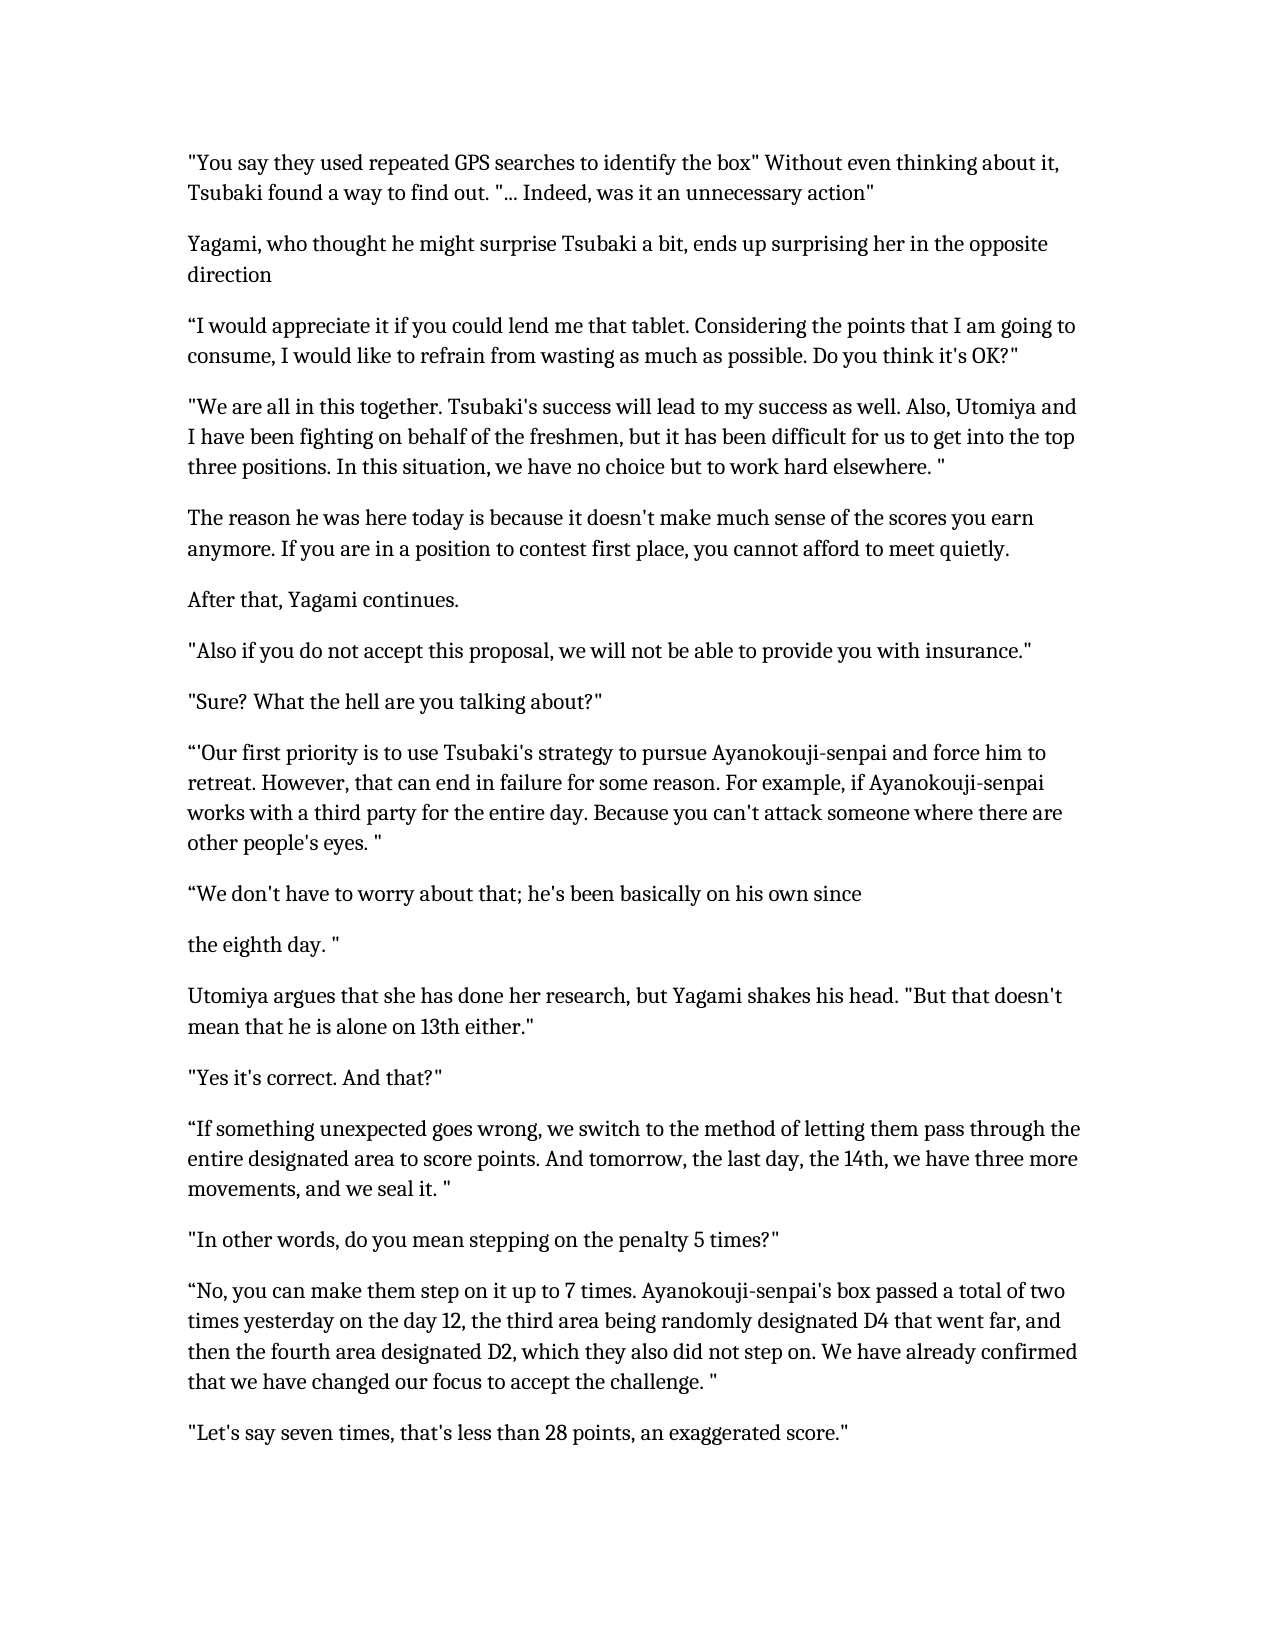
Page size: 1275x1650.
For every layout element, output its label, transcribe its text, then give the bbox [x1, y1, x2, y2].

text the eighth day. " [187, 932, 1087, 959]
text The reason he was here today is because it doesn't make much sense of the scores you earn anymore. If you are in a position to contest first place, you cannot afford to meet quietly. [187, 505, 1087, 562]
text "We are all in this together. Tsubaki's success will lead to my success as well. Also, Utomiya and I have been fighting on behalf of the freshmen, but it has been difficult for us to get into the top three positions. In this situation, we have no choice but to work hard elsewhere. " [187, 394, 1087, 481]
text "You say they used repeated GPS searches to identify the box" Without even thinking about it, Tsubaki found a way to find out. "... Indeed, was it an unnecessary action" [187, 150, 1087, 207]
text “If something unexpected goes wrong, we switch to the method of letting them pass through the entire designated area to score points. And tomorrow, the last day, the 14th, we have three more movements, and we seal it. " [187, 1116, 1087, 1202]
text "Yes it's correct. And that?" [187, 1064, 1087, 1091]
text “'Our first priority is to use Tsubaki's strategy to pursue Ayanokouji-senpai and force him to retreat. However, that can end in failure for some reason. For example, if Ayanokouji-senpai works with a third party for the entire day. Because you can't attack someone where there are other people's eyes. " [187, 739, 1087, 857]
text Yagami, who thought he might surprise Tsubaki a bit, ends up surprising her in the opposite direction [187, 231, 1087, 288]
text Utomiya argues that she has done her research, but Yagami shakes his head. "But that doesn't mean that he is alone on 13th either." [187, 983, 1087, 1040]
text “No, you can make them step on it up to 7 times. Ayanokouji-senpai's box passed a total of two times yesterday on the day 12, the third area being randomly designated D4 that went far, and then the fourth area designated D2, which they also did not step on. We have already confirmed that we have changed our focus to accept the challenge. " [187, 1278, 1087, 1395]
text "In other words, do you mean stepping on the penalty 5 times?" [187, 1227, 1087, 1253]
text “We don't have to worry about that; he's been basically on his own since [187, 881, 1087, 908]
text “I would appreciate it if you could lend me that tablet. Considering the points that I am going to consume, I would like to refrain from wasting as much as possible. Do you think it's OK?" [187, 312, 1087, 369]
text After that, Yagami continues. [187, 586, 1087, 613]
text "Also if you do not accept this proposal, we will not be able to provide you with insurance." [187, 637, 1087, 664]
text "Sure? What the hell are you talking about?" [187, 688, 1087, 715]
text "Let's say seven times, that's less than 28 points, an exaggerated score." [187, 1420, 1087, 1446]
